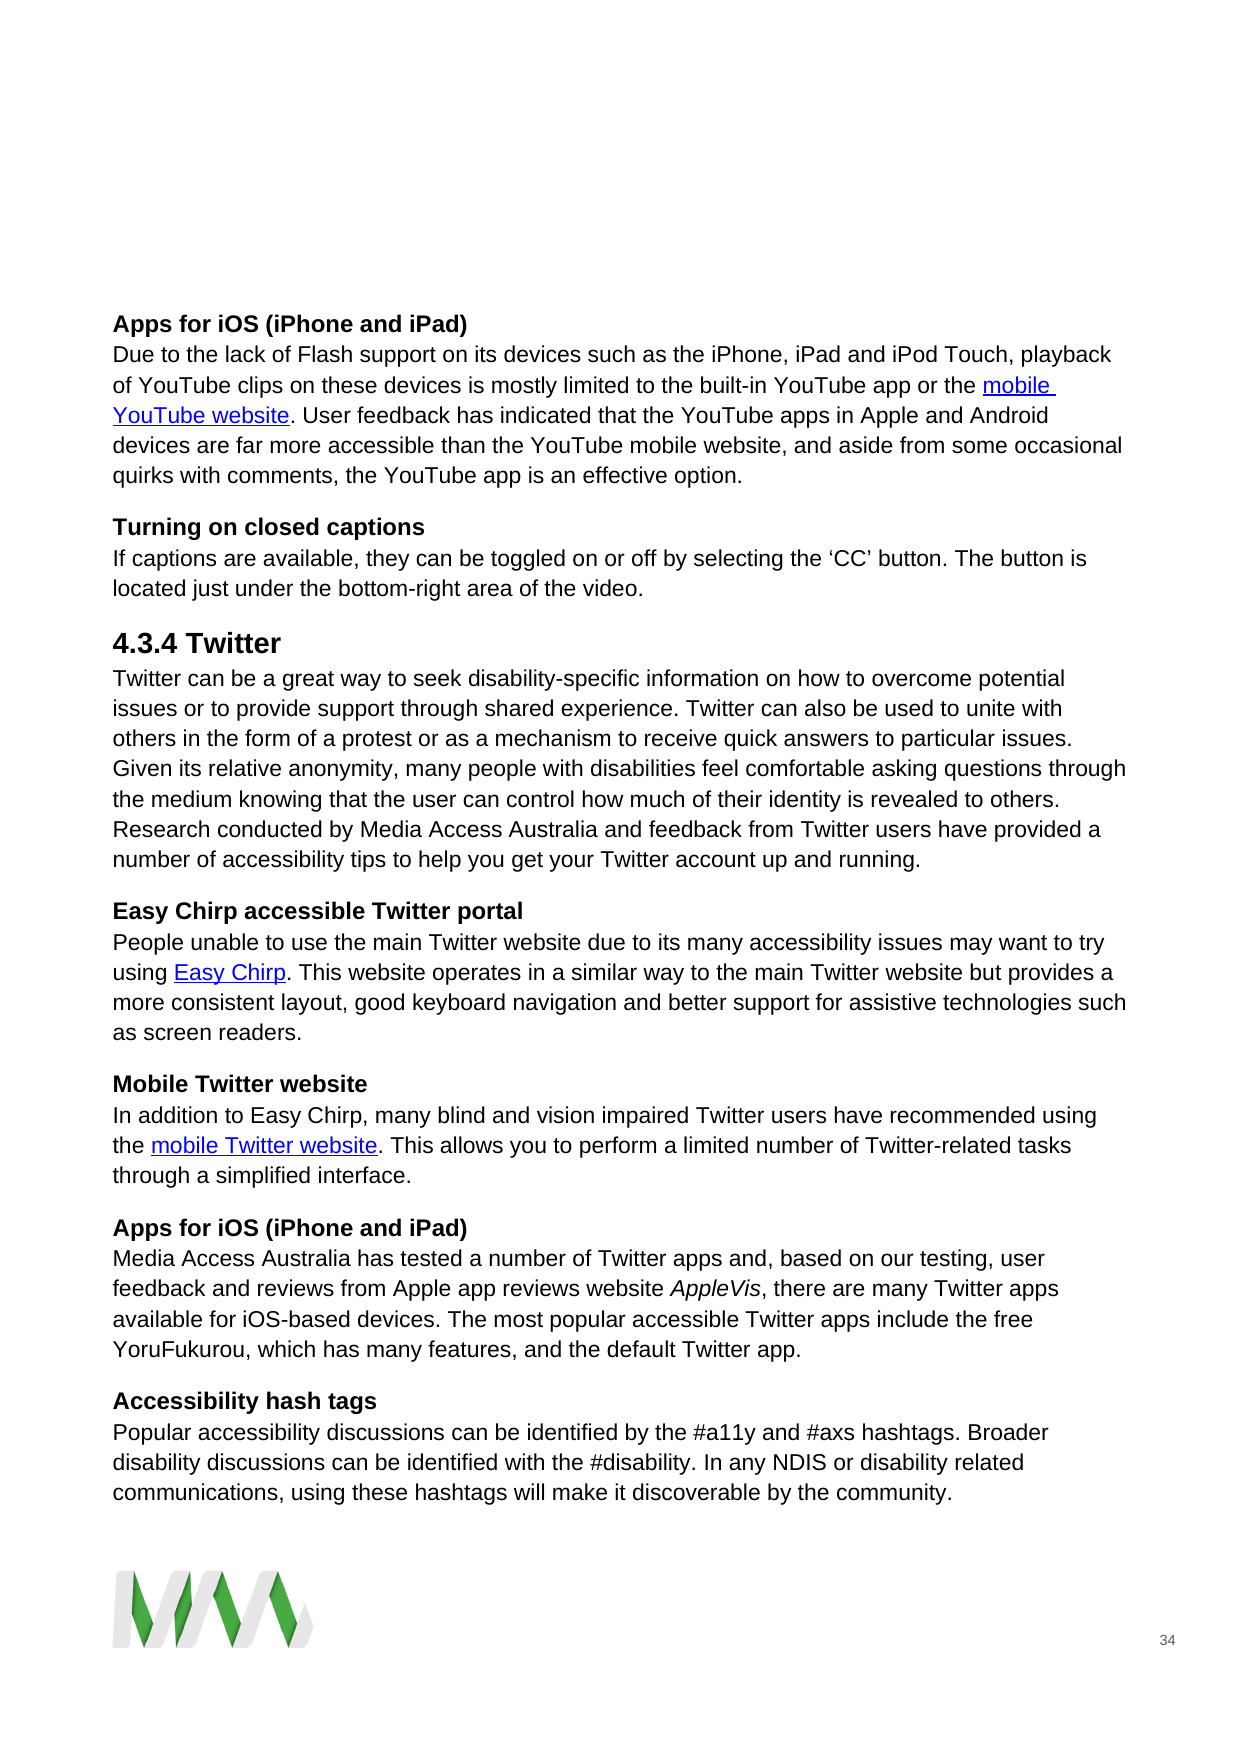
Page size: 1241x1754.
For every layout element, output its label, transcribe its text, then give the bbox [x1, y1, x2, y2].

picture [112, 1541, 315, 1649]
text If captions are available, they can be toggled on or off by selecting the ‘CC’ button. The button is located just under the bottom-right area of the video. [112, 545, 1128, 602]
text In addition to Easy Chirp, many blind and vision impaired Twitter users have recommended using the mobile Twitter website. This allows you to perform a limited number of Twitter-related tasks through a simplified interface. [112, 1102, 1128, 1189]
subtitle Turning on closed captions [112, 513, 1128, 541]
subtitle 4.3.4 Twitter [112, 626, 1128, 660]
subtitle Apps for iOS (iPhone and iPad) [112, 310, 1128, 337]
text Twitter can be a great way to seek disability-specific information on how to overcome potential issues or to provide support through shared experience. Twitter can also be used to unite with others in the form of a protest or as a mechanism to receive quick answers to particular issues. Given its relative anonymity, many people with disabilities feel comfortable asking questions through the medium knowing that the user can control how much of their identity is revealed to others. Research conducted by Media Access Australia and feedback from Twitter users have provided a number of accessibility tips to help you get your Twitter account up and running. [112, 665, 1128, 872]
text Due to the lack of Flash support on its devices such as the iPhone, iPad and iPod Touch, playback of YouTube clips on these devices is mostly limited to the built-in YouTube app or the mobile YouTube website. User feedback has indicated that the YouTube apps in Apple and Android devices are far more accessible than the YouTube mobile website, and aside from some occasional quirks with comments, the YouTube app is an effective option. [112, 341, 1128, 489]
text Popular accessibility discussions can be identified by the #a11y and #axs hashtags. Broader disability discussions can be identified with the #disability. In any NDIS or disability related communications, using these hashtags will make it discoverable by the community. [112, 1418, 1128, 1505]
subtitle Apps for iOS (iPhone and iPad) [112, 1213, 1128, 1241]
subtitle Accessibility hash tags [112, 1387, 1128, 1414]
subtitle Mobile Twitter website [112, 1070, 1128, 1098]
text Media Access Australia has tested a number of Twitter apps and, based on our testing, user feedback and reviews from Apple app reviews website AppleVis, there are many Twitter apps available for iOS-based devices. The most popular accessible Twitter apps include the free YoruFukurou, which has many features, and the default Twitter app. [112, 1245, 1128, 1362]
text People unable to use the main Twitter website due to its many accessibility issues may want to try using Easy Chirp. This website operates in a similar way to the main Twitter website but provides a more consistent layout, good keyboard navigation and better support for assistive technologies such as screen readers. [112, 929, 1128, 1046]
subtitle Easy Chirp accessible Twitter portal [112, 897, 1128, 925]
